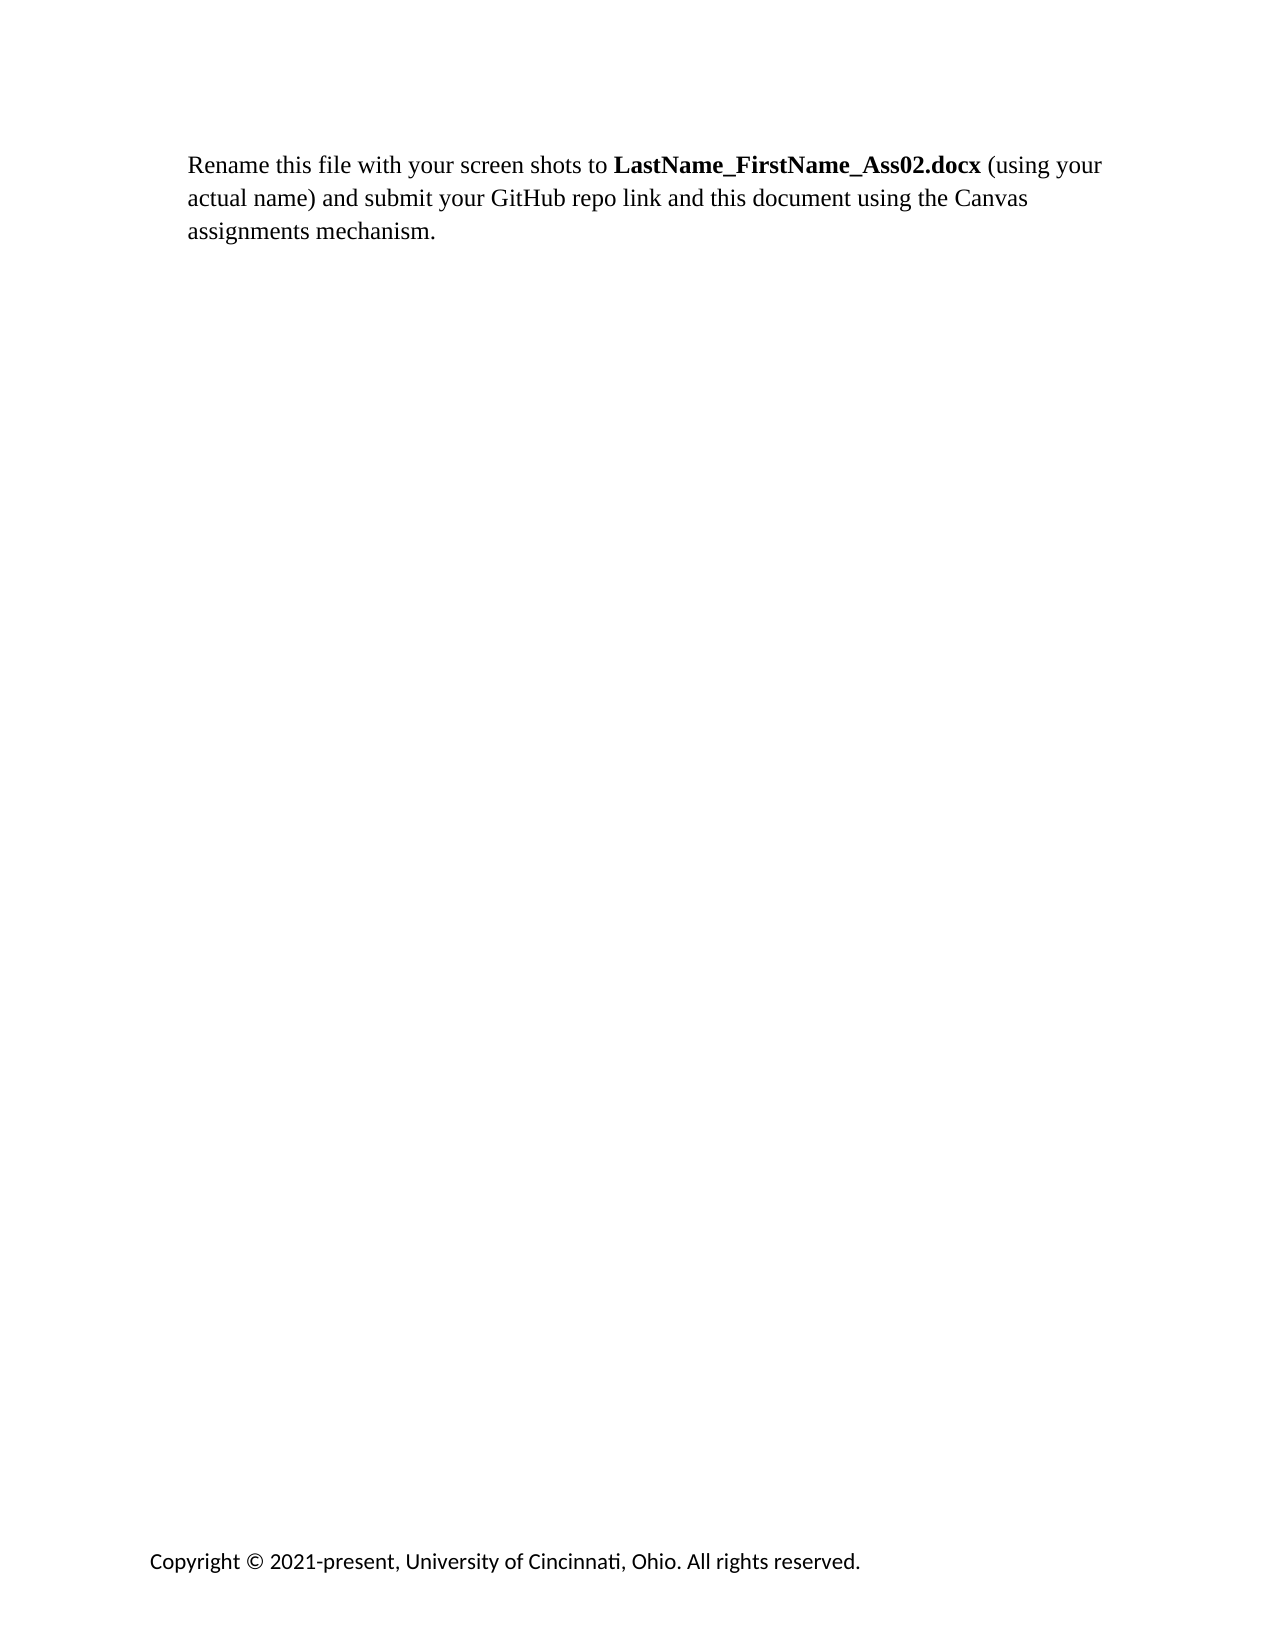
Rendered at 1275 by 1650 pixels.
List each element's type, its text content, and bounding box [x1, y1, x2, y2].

text Rename this file with your screen shots to LastName_FirstName_Ass02.docx (using your actual name) and submit your GitHub repo link and this document using the Canvas assignments mechanism. [187, 150, 1125, 245]
